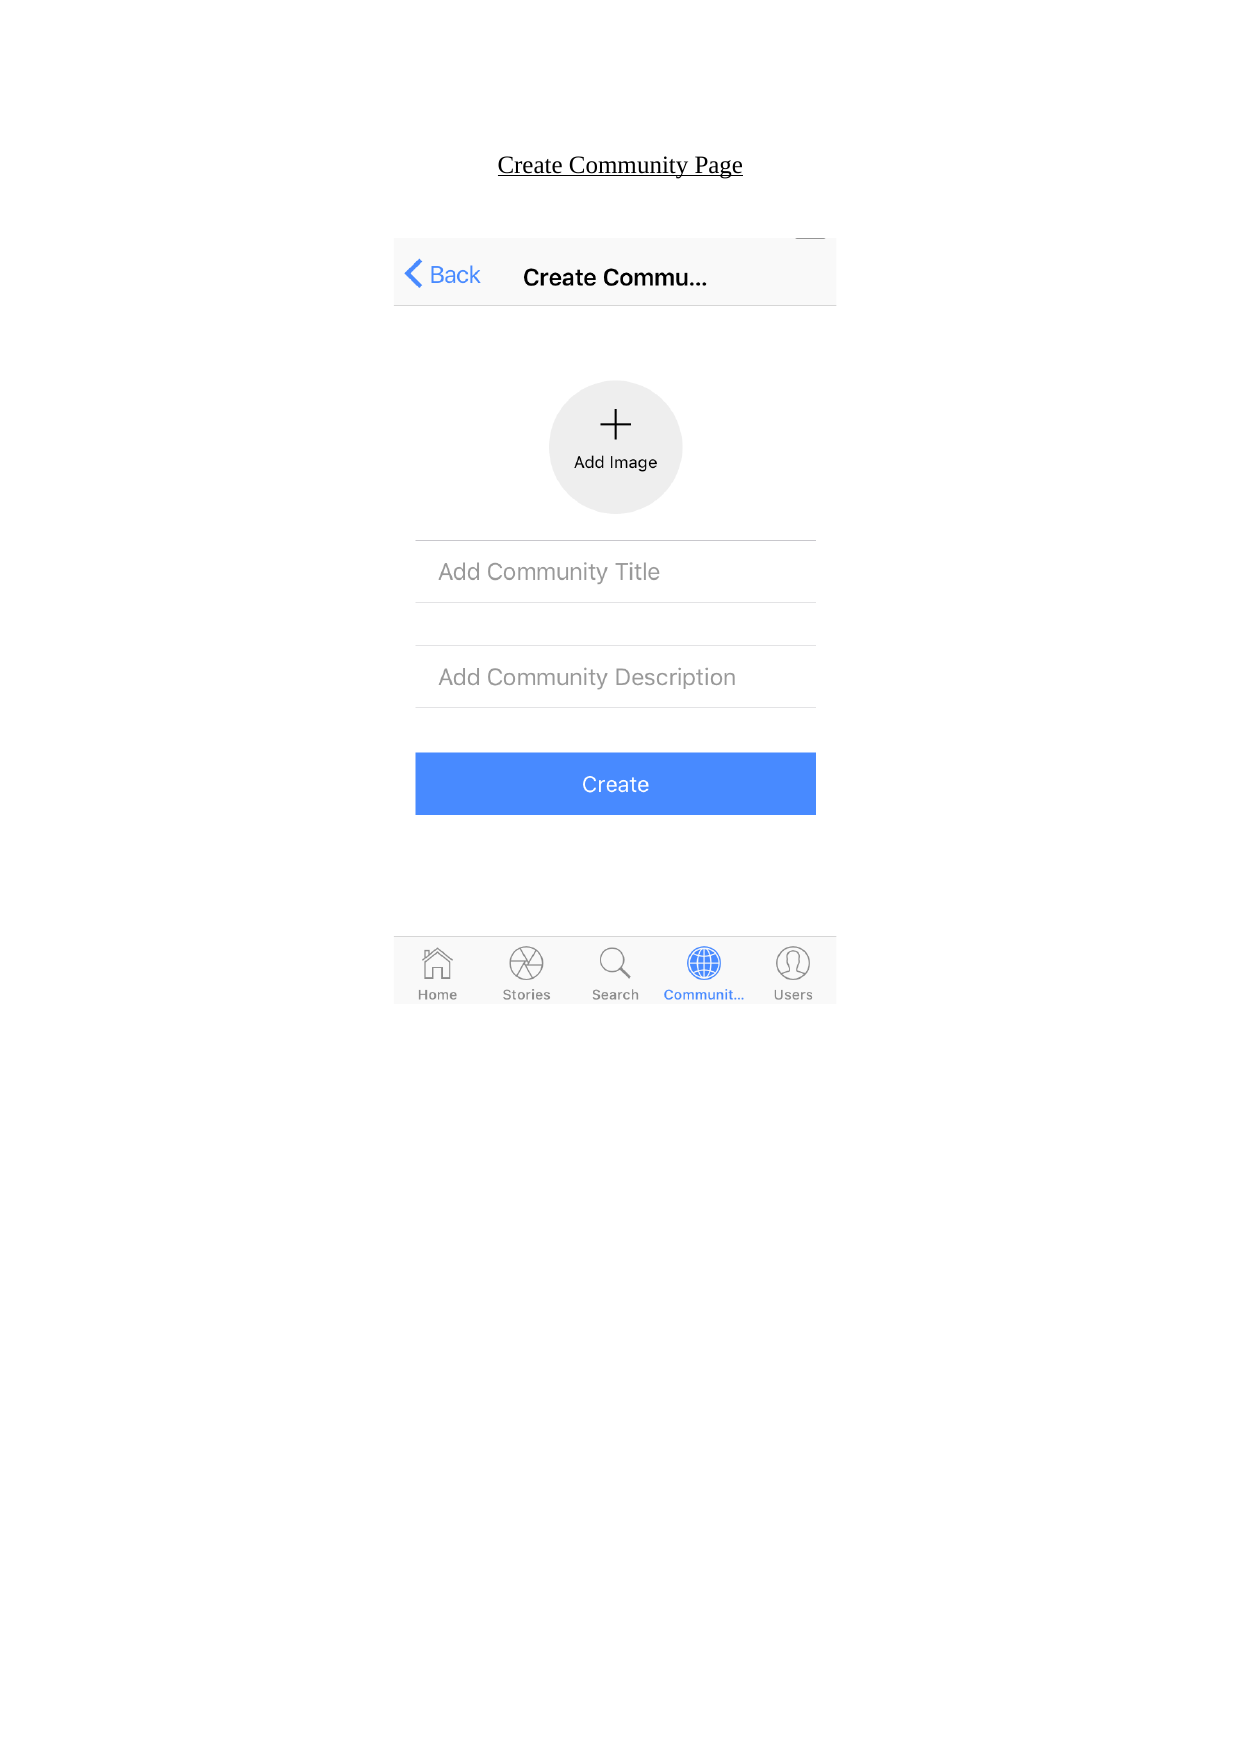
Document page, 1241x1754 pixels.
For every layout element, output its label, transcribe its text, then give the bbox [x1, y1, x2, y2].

text Create Community Page [150, 150, 1090, 179]
picture [393, 238, 837, 1004]
